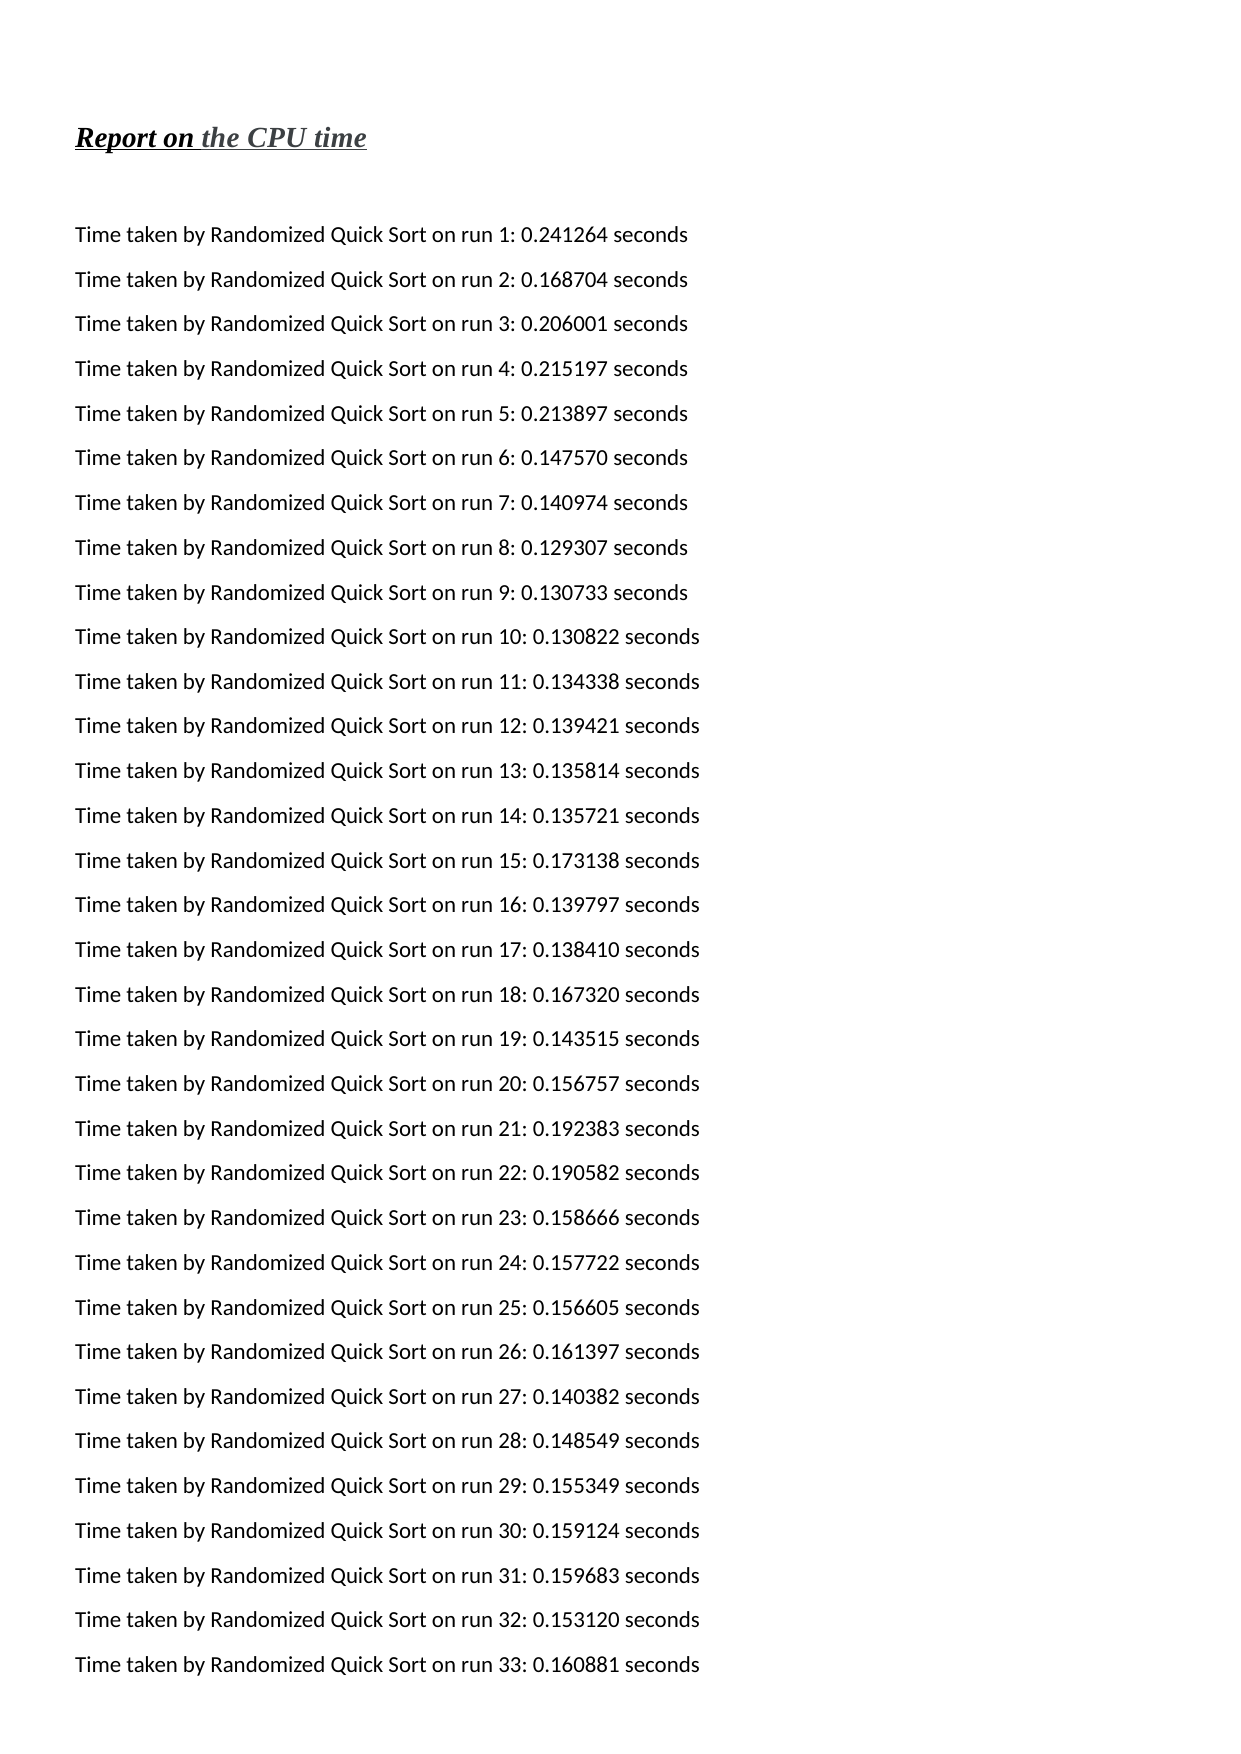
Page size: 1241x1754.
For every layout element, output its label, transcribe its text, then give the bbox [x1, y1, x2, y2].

text Time taken by Randomized Quick Sort on run 13: 0.135814 seconds [75, 756, 1165, 784]
text Time taken by Randomized Quick Sort on run 9: 0.130733 seconds [75, 578, 1165, 606]
text Time taken by Randomized Quick Sort on run 32: 0.153120 seconds [75, 1605, 1165, 1633]
text Time taken by Randomized Quick Sort on run 7: 0.140974 seconds [75, 488, 1165, 516]
text Time taken by Randomized Quick Sort on run 29: 0.155349 seconds [75, 1471, 1165, 1499]
text Time taken by Randomized Quick Sort on run 5: 0.213897 seconds [75, 399, 1165, 427]
text Time taken by Randomized Quick Sort on run 15: 0.173138 seconds [75, 846, 1165, 874]
text Time taken by Randomized Quick Sort on run 20: 0.156757 seconds [75, 1069, 1165, 1097]
text Time taken by Randomized Quick Sort on run 1: 0.241264 seconds [75, 220, 1165, 248]
text Time taken by Randomized Quick Sort on run 10: 0.130822 seconds [75, 622, 1165, 650]
text Time taken by Randomized Quick Sort on run 12: 0.139421 seconds [75, 712, 1165, 740]
text Time taken by Randomized Quick Sort on run 14: 0.135721 seconds [75, 801, 1165, 829]
text Time taken by Randomized Quick Sort on run 19: 0.143515 seconds [75, 1024, 1165, 1052]
text Time taken by Randomized Quick Sort on run 31: 0.159683 seconds [75, 1561, 1165, 1589]
text Time taken by Randomized Quick Sort on run 6: 0.147570 seconds [75, 443, 1165, 472]
text Time taken by Randomized Quick Sort on run 2: 0.168704 seconds [75, 265, 1165, 293]
text Time taken by Randomized Quick Sort on run 25: 0.156605 seconds [75, 1293, 1165, 1321]
text Time taken by Randomized Quick Sort on run 23: 0.158666 seconds [75, 1203, 1165, 1231]
text Time taken by Randomized Quick Sort on run 33: 0.160881 seconds [75, 1650, 1165, 1678]
text Time taken by Randomized Quick Sort on run 11: 0.134338 seconds [75, 667, 1165, 695]
text Time taken by Randomized Quick Sort on run 8: 0.129307 seconds [75, 533, 1165, 561]
text Time taken by Randomized Quick Sort on run 26: 0.161397 seconds [75, 1337, 1165, 1365]
text Report on the CPU time [75, 120, 1165, 153]
text Time taken by Randomized Quick Sort on run 28: 0.148549 seconds [75, 1427, 1165, 1455]
text Time taken by Randomized Quick Sort on run 18: 0.167320 seconds [75, 980, 1165, 1008]
text Time taken by Randomized Quick Sort on run 24: 0.157722 seconds [75, 1248, 1165, 1276]
text Time taken by Randomized Quick Sort on run 27: 0.140382 seconds [75, 1382, 1165, 1410]
text Time taken by Randomized Quick Sort on run 30: 0.159124 seconds [75, 1516, 1165, 1544]
text Time taken by Randomized Quick Sort on run 4: 0.215197 seconds [75, 354, 1165, 382]
text Time taken by Randomized Quick Sort on run 16: 0.139797 seconds [75, 890, 1165, 918]
text Time taken by Randomized Quick Sort on run 3: 0.206001 seconds [75, 309, 1165, 337]
text Time taken by Randomized Quick Sort on run 22: 0.190582 seconds [75, 1158, 1165, 1187]
text Time taken by Randomized Quick Sort on run 17: 0.138410 seconds [75, 935, 1165, 963]
text Time taken by Randomized Quick Sort on run 21: 0.192383 seconds [75, 1114, 1165, 1142]
